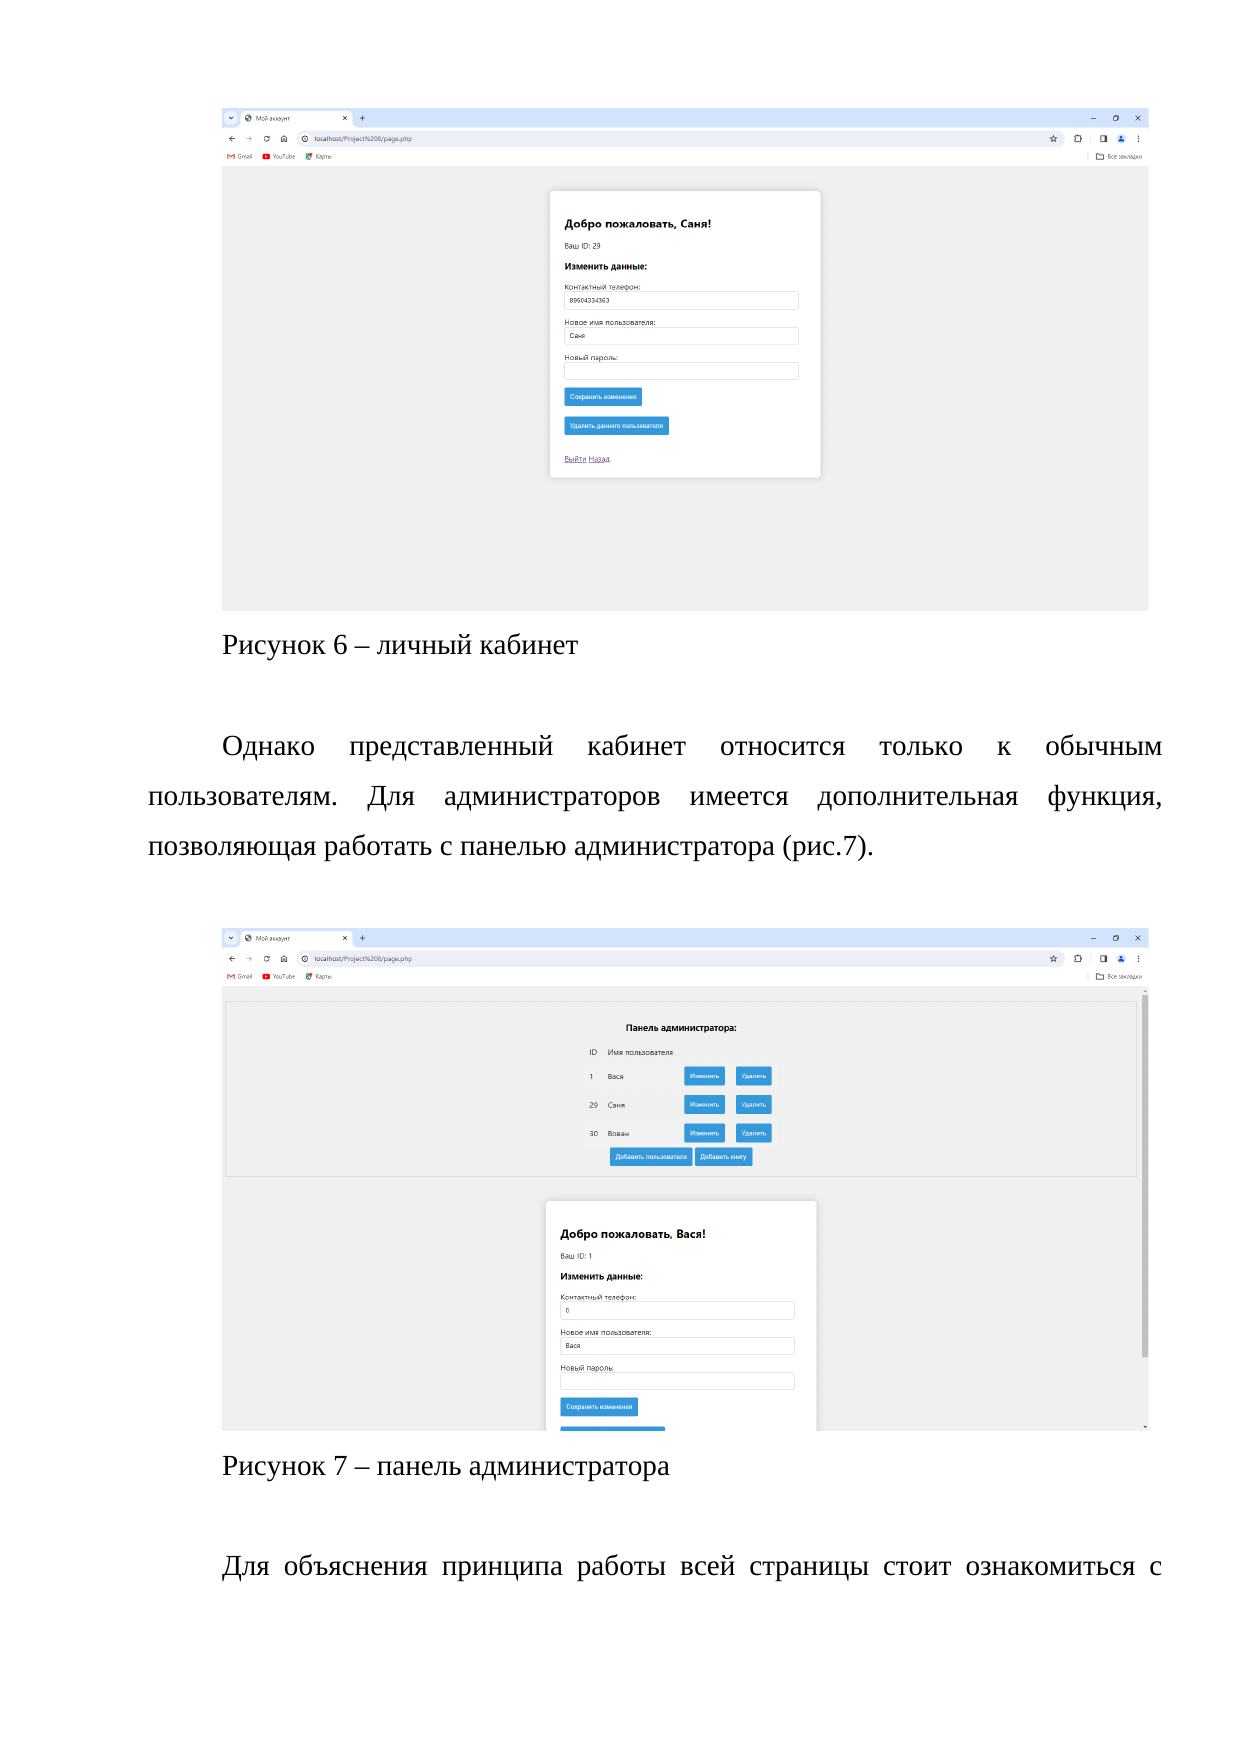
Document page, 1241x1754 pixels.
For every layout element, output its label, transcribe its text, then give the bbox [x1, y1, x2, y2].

picture [221, 928, 1149, 1431]
text Рисунок 7 – панель администратора [148, 1448, 1163, 1481]
text Однако представленный кабинет относится только к обычным пользователям. Для администраторов имеется дополнительная функция, позволяющая работать с панелью администратора (рис.7). [148, 728, 1163, 862]
text Рисунок 6 – личный кабинет [148, 627, 1163, 661]
picture [221, 108, 1149, 611]
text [148, 1548, 1163, 1582]
